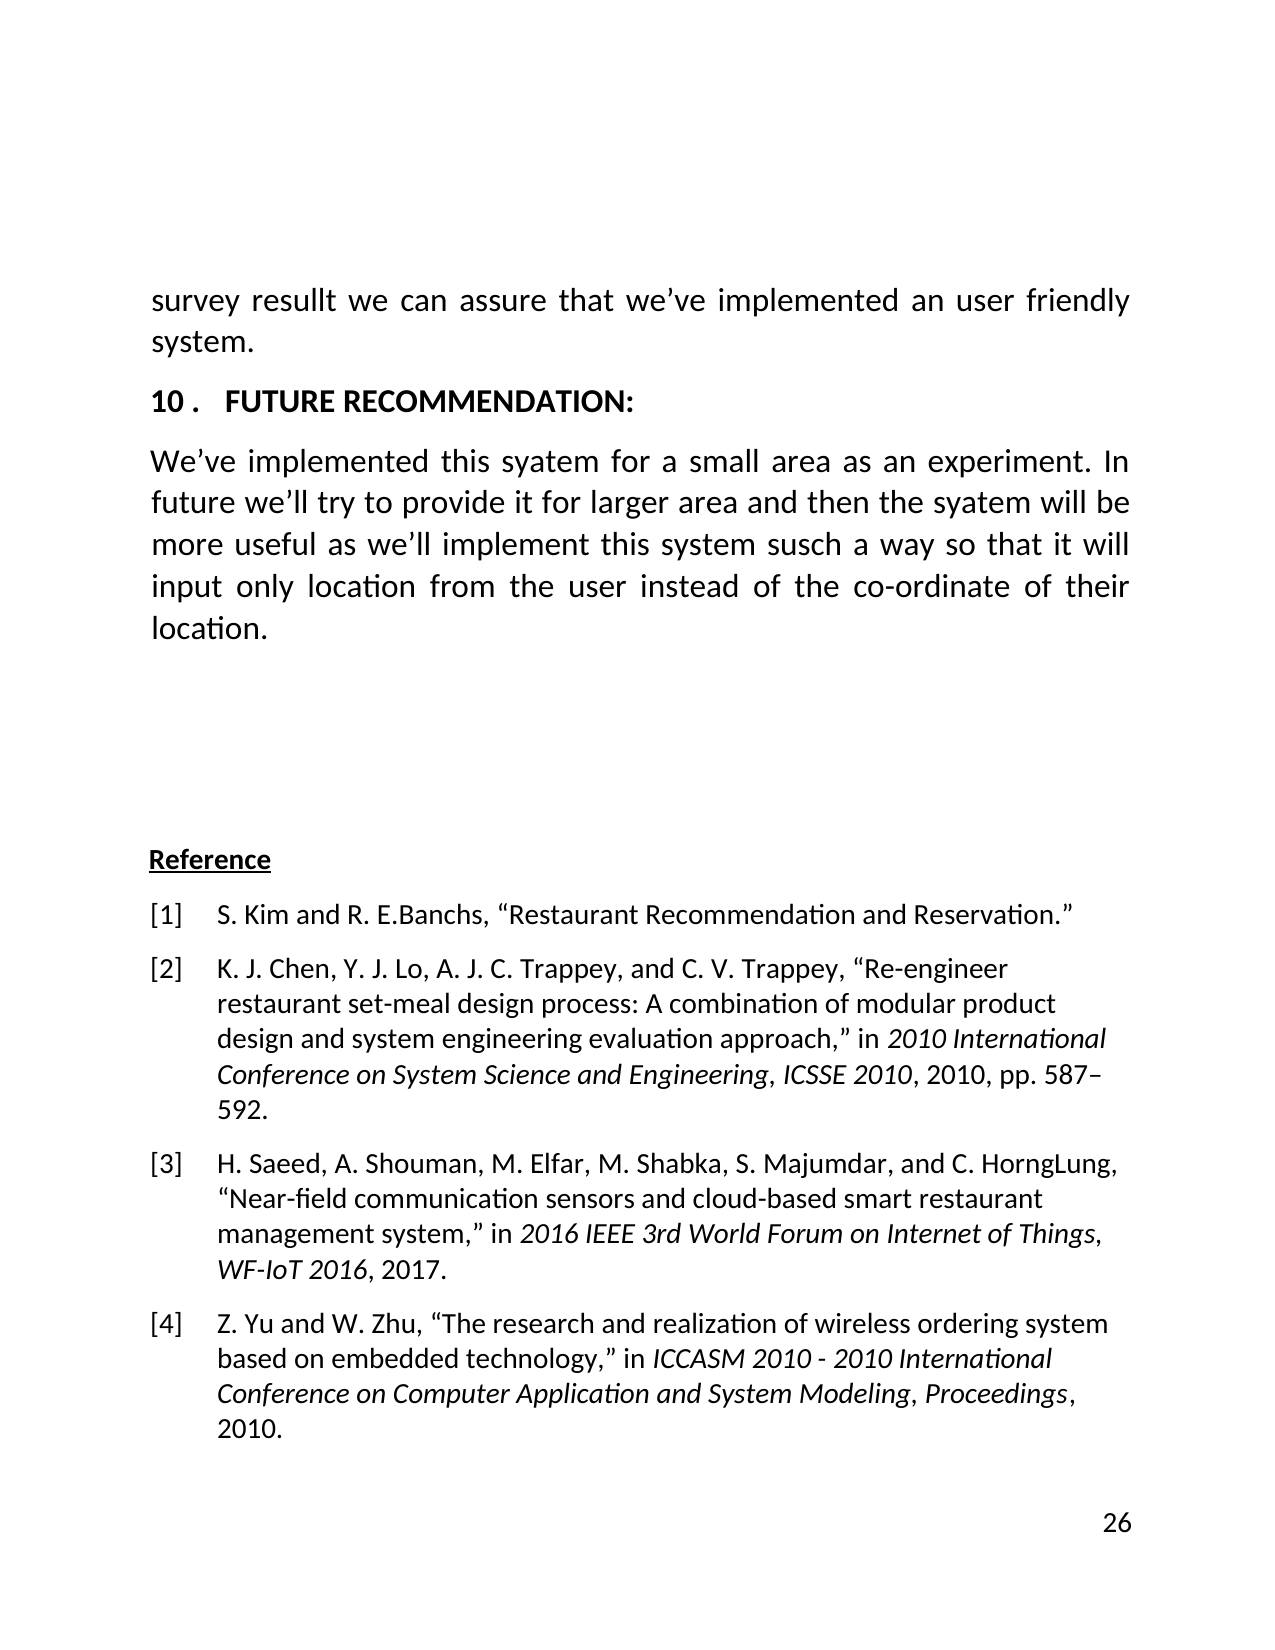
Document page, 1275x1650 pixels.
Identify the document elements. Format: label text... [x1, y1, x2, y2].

text 10 . FUTURE RECOMMENDATION: [150, 380, 1132, 421]
list Z. Yu and W. Zhu, “The research and realization of wireless ordering system based on embedded technology,” in ICCASM 2010 - 2010 International Conference on Computer Application and System Modeling, Proceedings, 2010. [150, 1305, 1127, 1446]
list K. J. Chen, Y. J. Lo, A. J. C. Trappey, and C. V. Trappey, “Re-engineer restaurant set-meal design process: A combination of modular product design and system engineering evaluation approach,” in 2010 International Conference on System Science and Engineering, ICSSE 2010, 2010, pp. 587– 592. [150, 950, 1127, 1127]
text We’ve implemented this syatem for a small area as an experiment. In future we’ll try to provide it for larger area and then the syatem will be more useful as we’ll implement this system susch a way so that it will input only location from the user instead of the co-ordinate of their location. [150, 440, 1132, 648]
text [150, 279, 1132, 361]
list S. Kim and R. E.Banchs, “Restaurant Recommendation and Reservation.” [150, 896, 1127, 932]
list H. Saeed, A. Shouman, M. Elfar, M. Shabka, S. Majumdar, and C. HorngLung, “Near-field communication sensors and cloud-based smart restaurant management system,” in 2016 IEEE 3rd World Forum on Internet of Things, WF-IoT 2016, 2017. [150, 1145, 1127, 1287]
text Reference [148, 841, 1132, 877]
